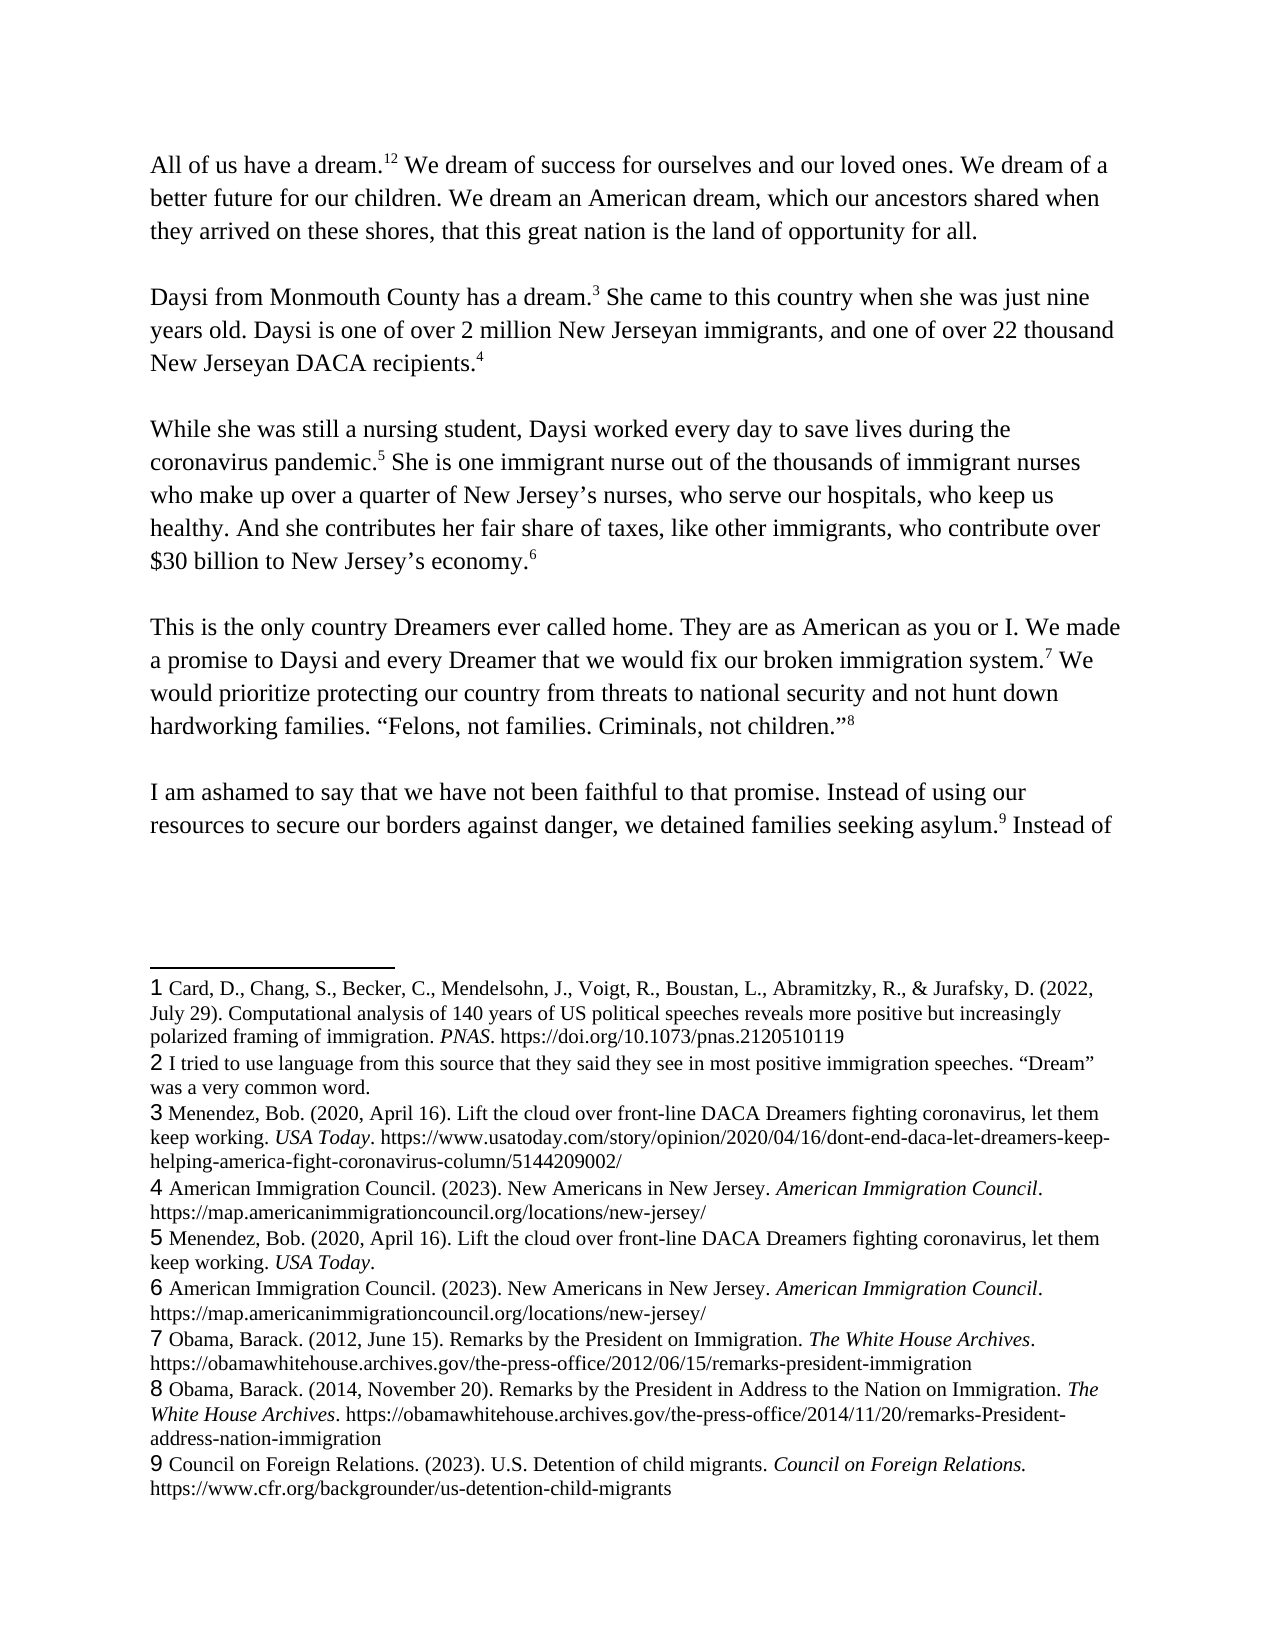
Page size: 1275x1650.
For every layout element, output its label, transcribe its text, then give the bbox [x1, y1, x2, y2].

text I am ashamed to say that we have not been faithful to that promise. Instead of using our resources to secure our borders against danger, we detained families seeking asylum. Instead of putting criminals behind bars, we put children in cages. Instead of passing a law to create a path to citizenship for Dreamers, Congress has sat on its hands for ten years. [150, 777, 1125, 872]
text All of us have a dream. We dream of success for ourselves and our loved ones. We dream of a better future for our children. We dream an American dream, which our ancestors shared when they arrived on these shores, that this great nation is the land of opportunity for all. [150, 150, 1125, 245]
text While she was still a nursing student, Daysi worked every day to save lives during the coronavirus pandemic. She is one immigrant nurse out of the thousands of immigrant nurses who make up over a quarter of New Jersey’s nurses, who serve our hospitals, who keep us healthy. And she contributes her fair share of taxes, like other immigrants, who contribute over $30 billion to New Jersey’s economy. [150, 414, 1125, 575]
text This is the only country Dreamers ever called home. They are as American as you or I. We made a promise to Daysi and every Dreamer that we would fix our broken immigration system. We would prioritize protecting our country from threats to national security and not hunt down hardworking families. “Felons, not families. Criminals, not children.” [150, 612, 1125, 740]
text Daysi from Monmouth County has a dream. She came to this country when she was just nine years old. Daysi is one of over 2 million New Jerseyan immigrants, and one of over 22 thousand New Jerseyan DACA recipients. [150, 282, 1125, 377]
